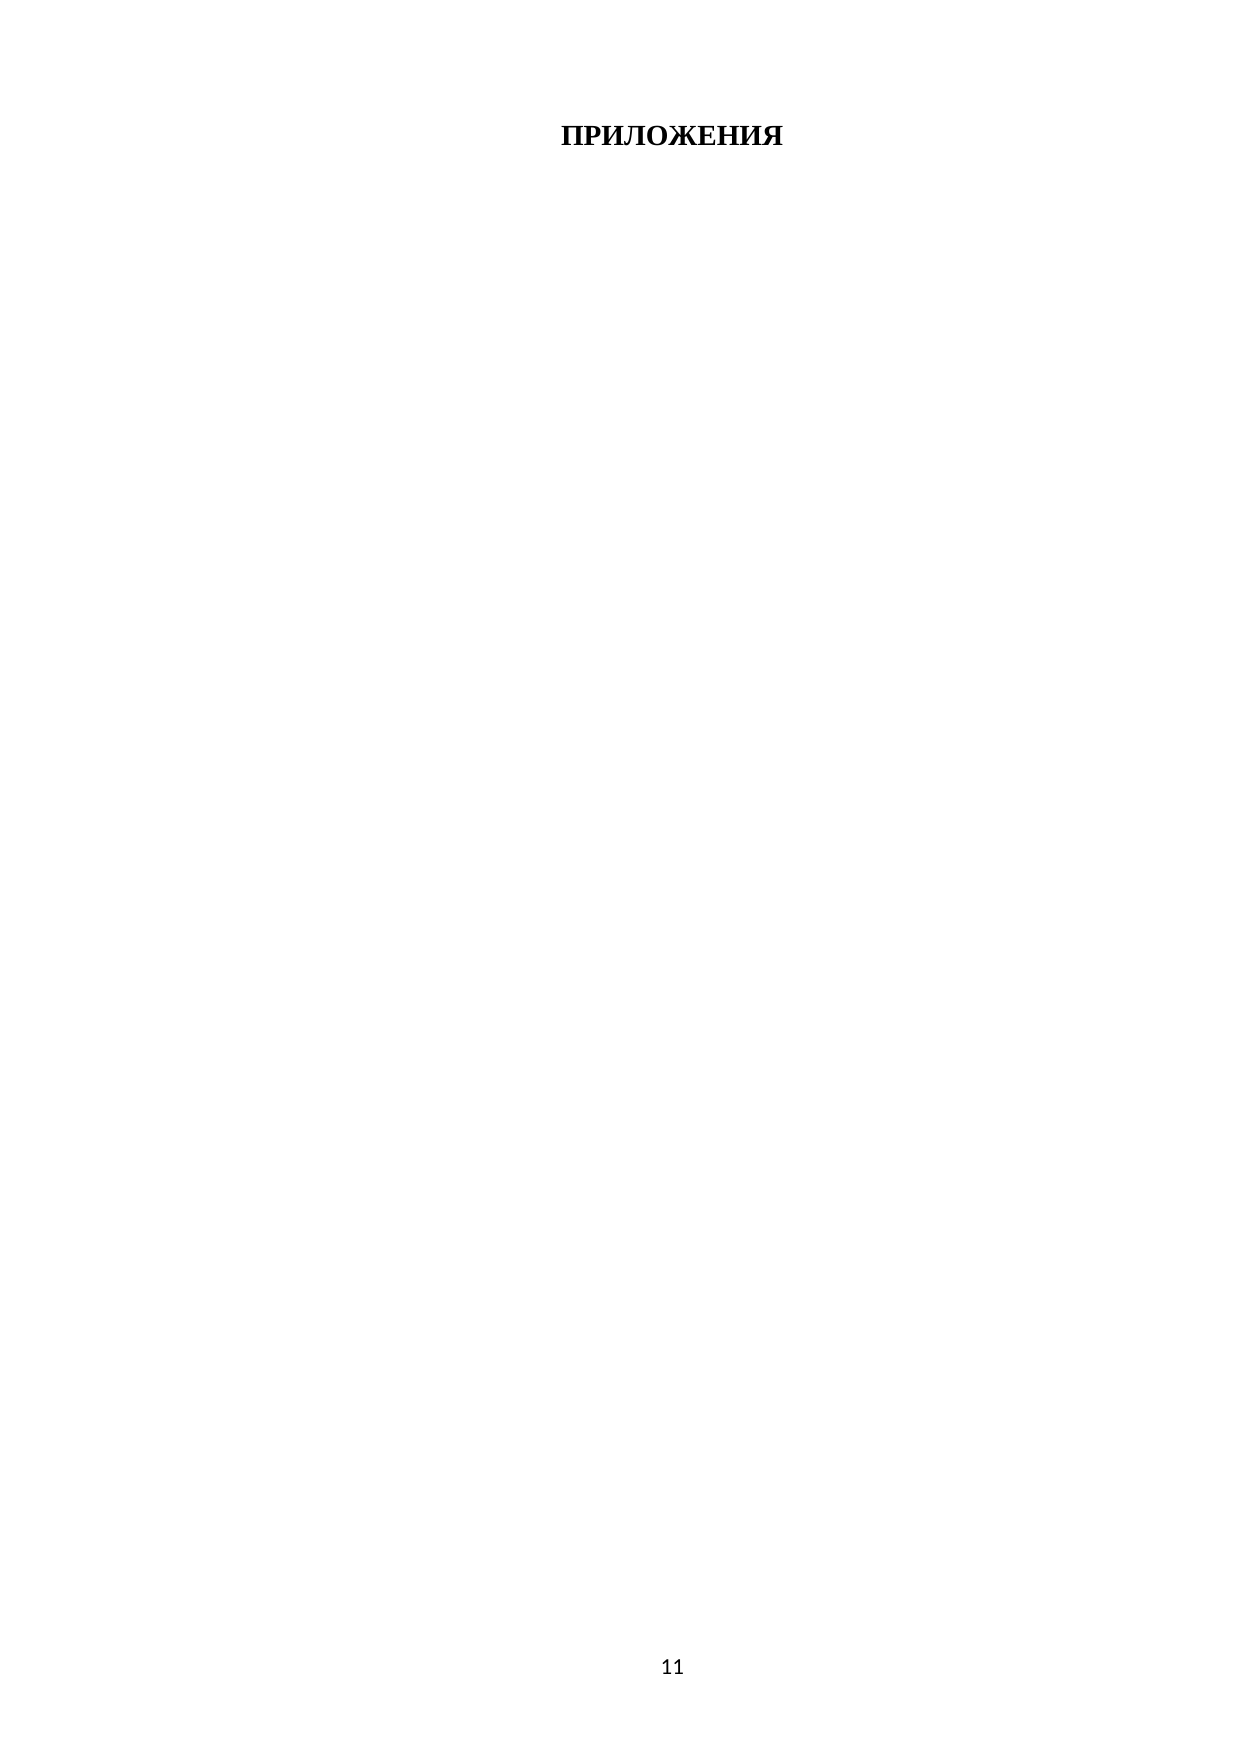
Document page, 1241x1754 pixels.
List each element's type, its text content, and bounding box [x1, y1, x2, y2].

text ПРИЛОЖЕНИЯ [177, 118, 1167, 152]
